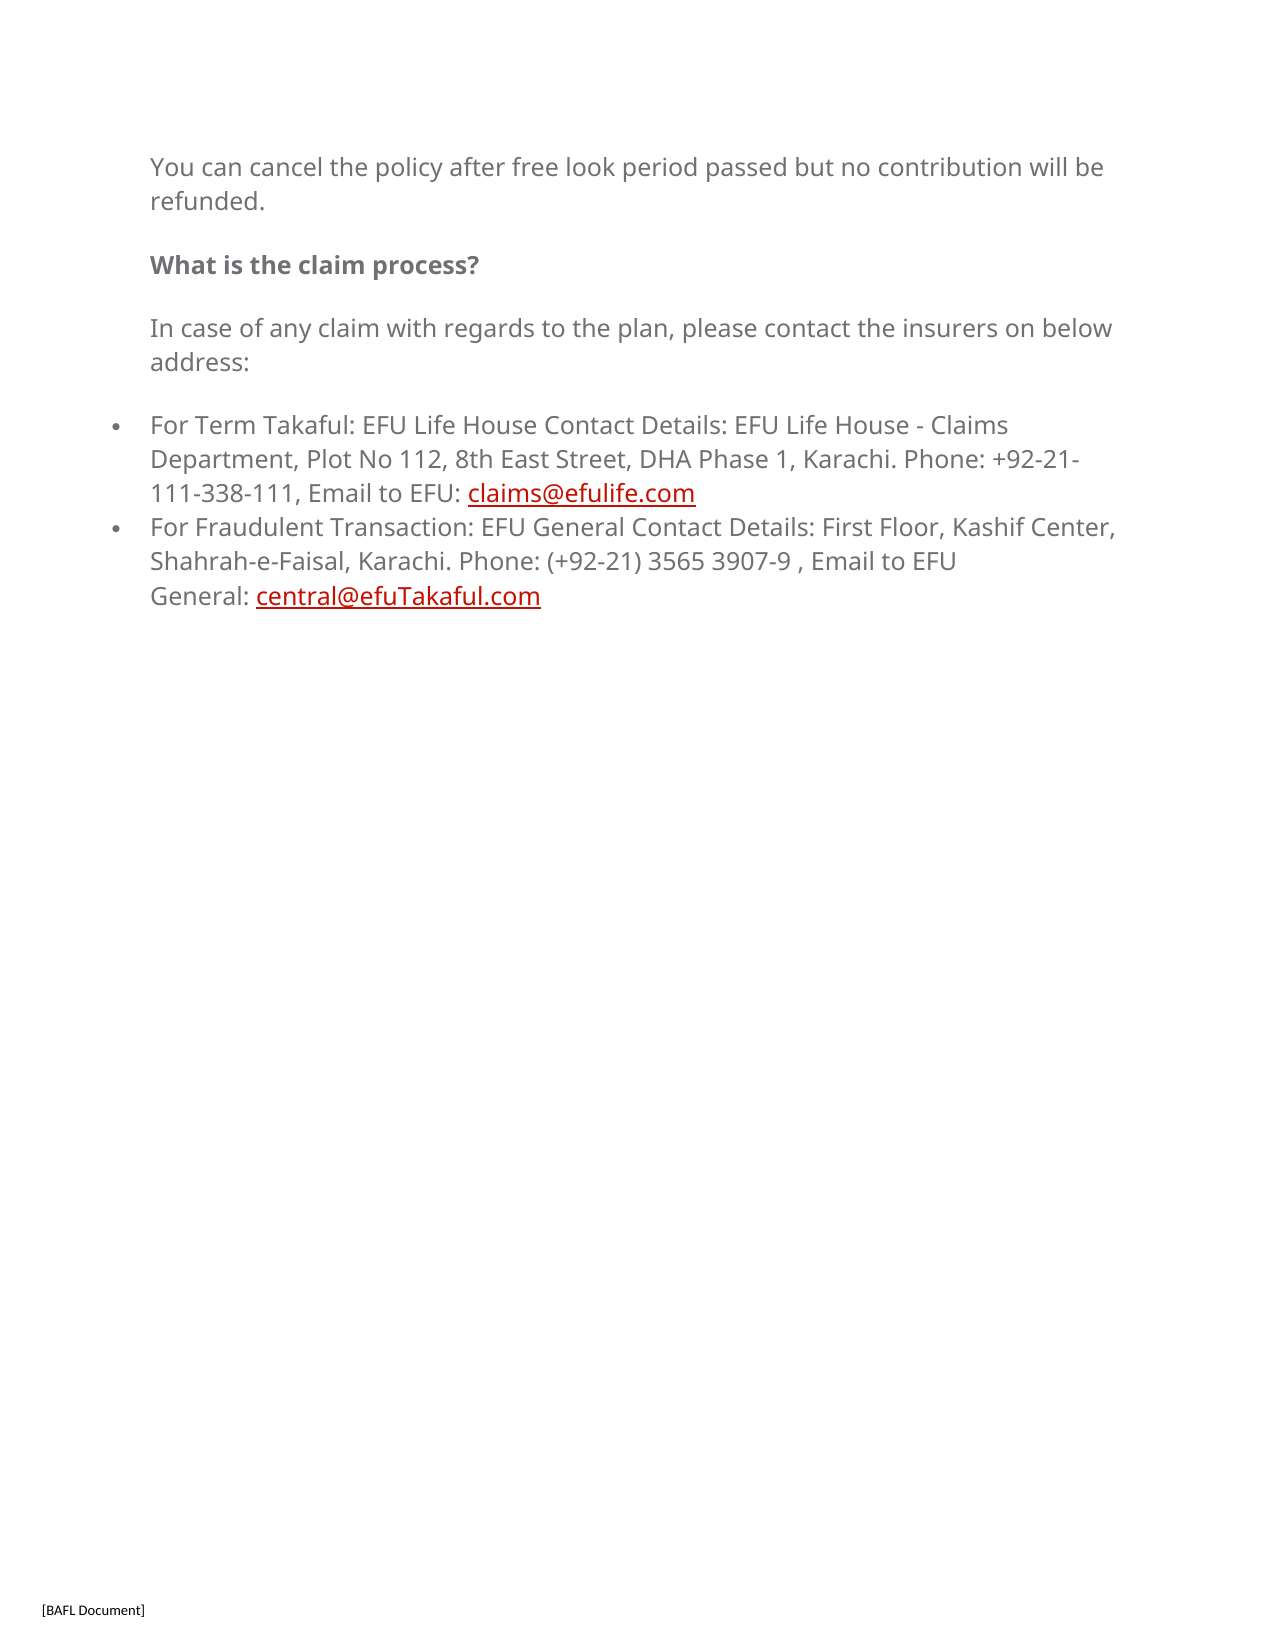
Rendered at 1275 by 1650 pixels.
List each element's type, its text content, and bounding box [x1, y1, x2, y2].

list For Fraudulent Transaction: EFU General Contact Details: First Floor, Kashif Center, Shahrah-e-Faisal, Karachi. Phone: (+92-21) 3565 3907-9 , Email to EFU General: central@efuTakaful.com [112, 510, 1125, 612]
text In case of any claim with regards to the plan, please contact the insurers on below address: [150, 311, 1125, 379]
list For Term Takaful: EFU Life House Contact Details: EFU Life House - Claims Department, Plot No 112, 8th East Street, DHA Phase 1, Karachi. Phone: +92-21-111-338-111, Email to EFU: claims@efulife.com [112, 408, 1125, 510]
text What is the claim process? [150, 247, 1125, 281]
text You can cancel the policy after free look period passed but no contribution will be refunded. [150, 150, 1125, 218]
